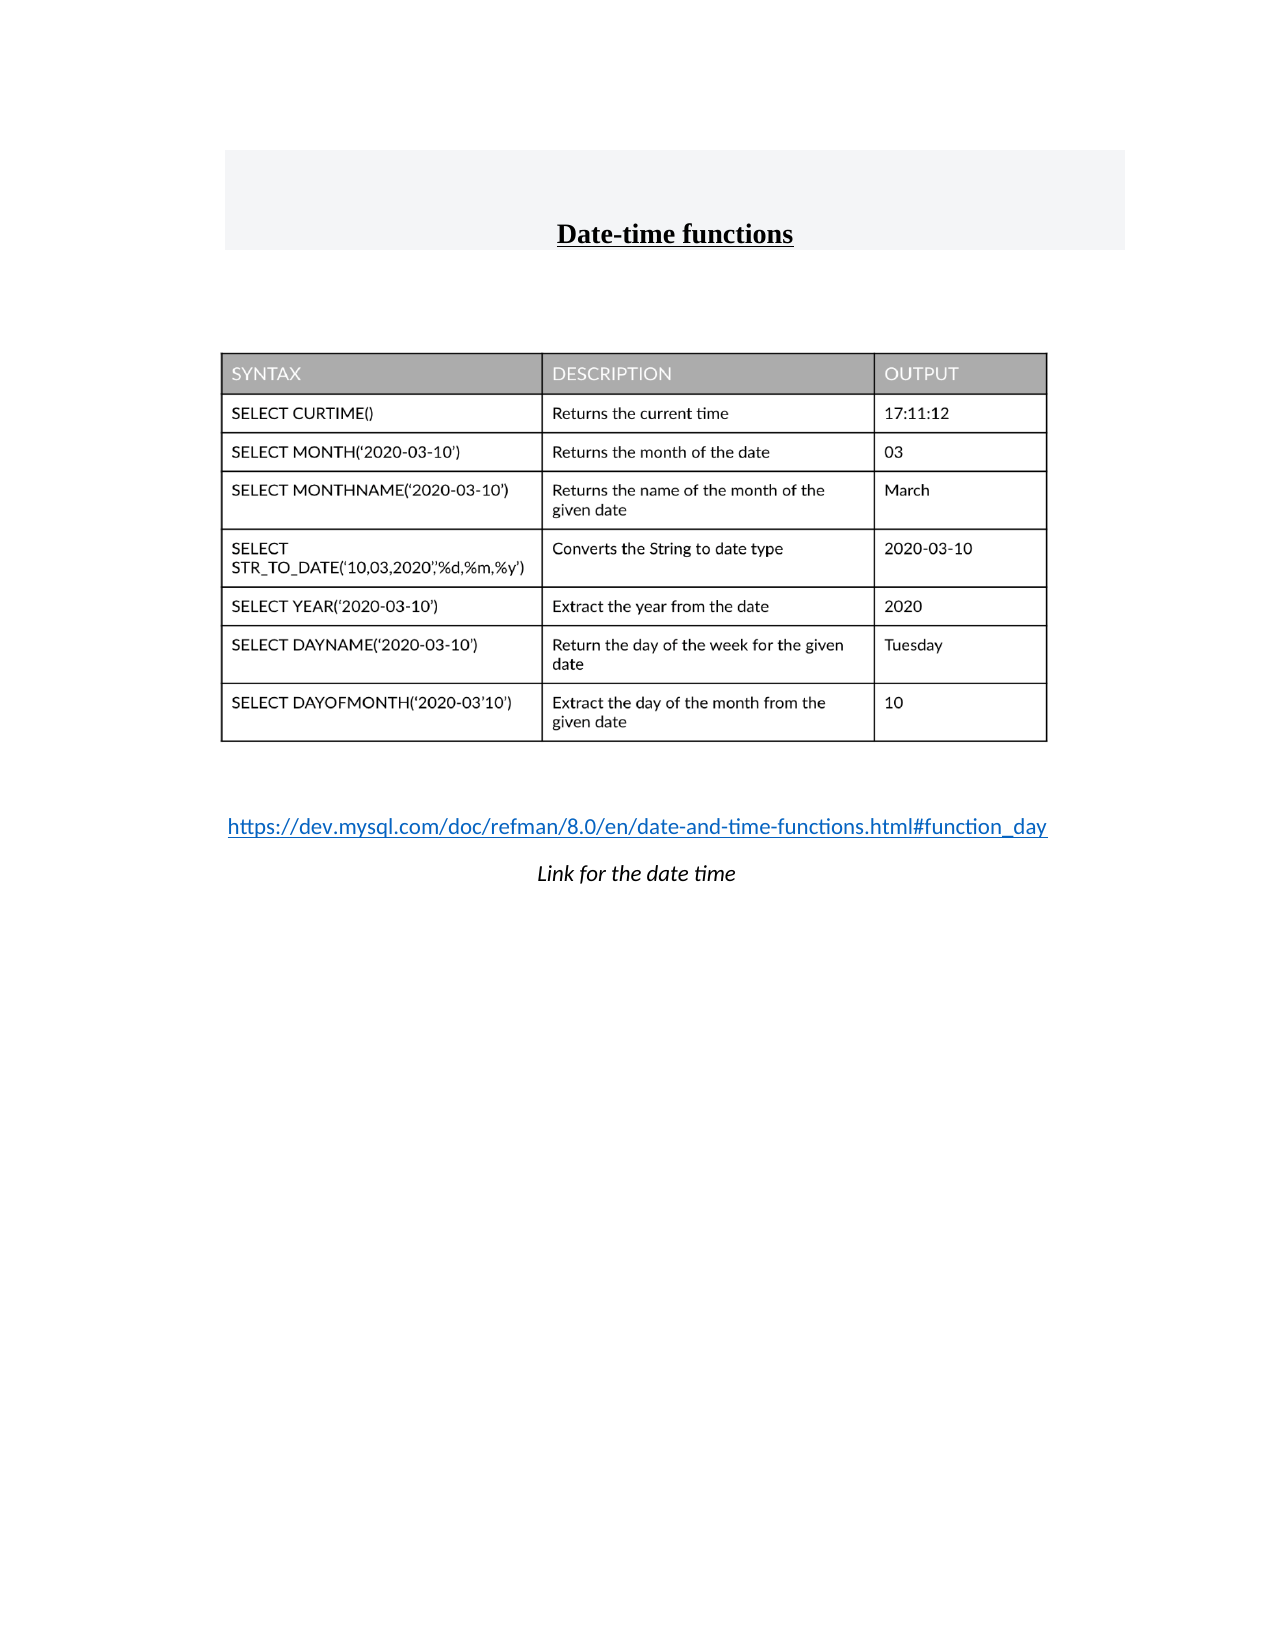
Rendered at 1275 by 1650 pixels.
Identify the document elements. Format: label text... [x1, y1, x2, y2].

text https://dev.mysql.com/doc/refman/8.0/en/date-and-time-functions.html#function_day [150, 812, 1125, 841]
text Date-time functions [225, 200, 1125, 250]
text Link for the date time [150, 859, 1125, 887]
picture [207, 343, 1067, 750]
